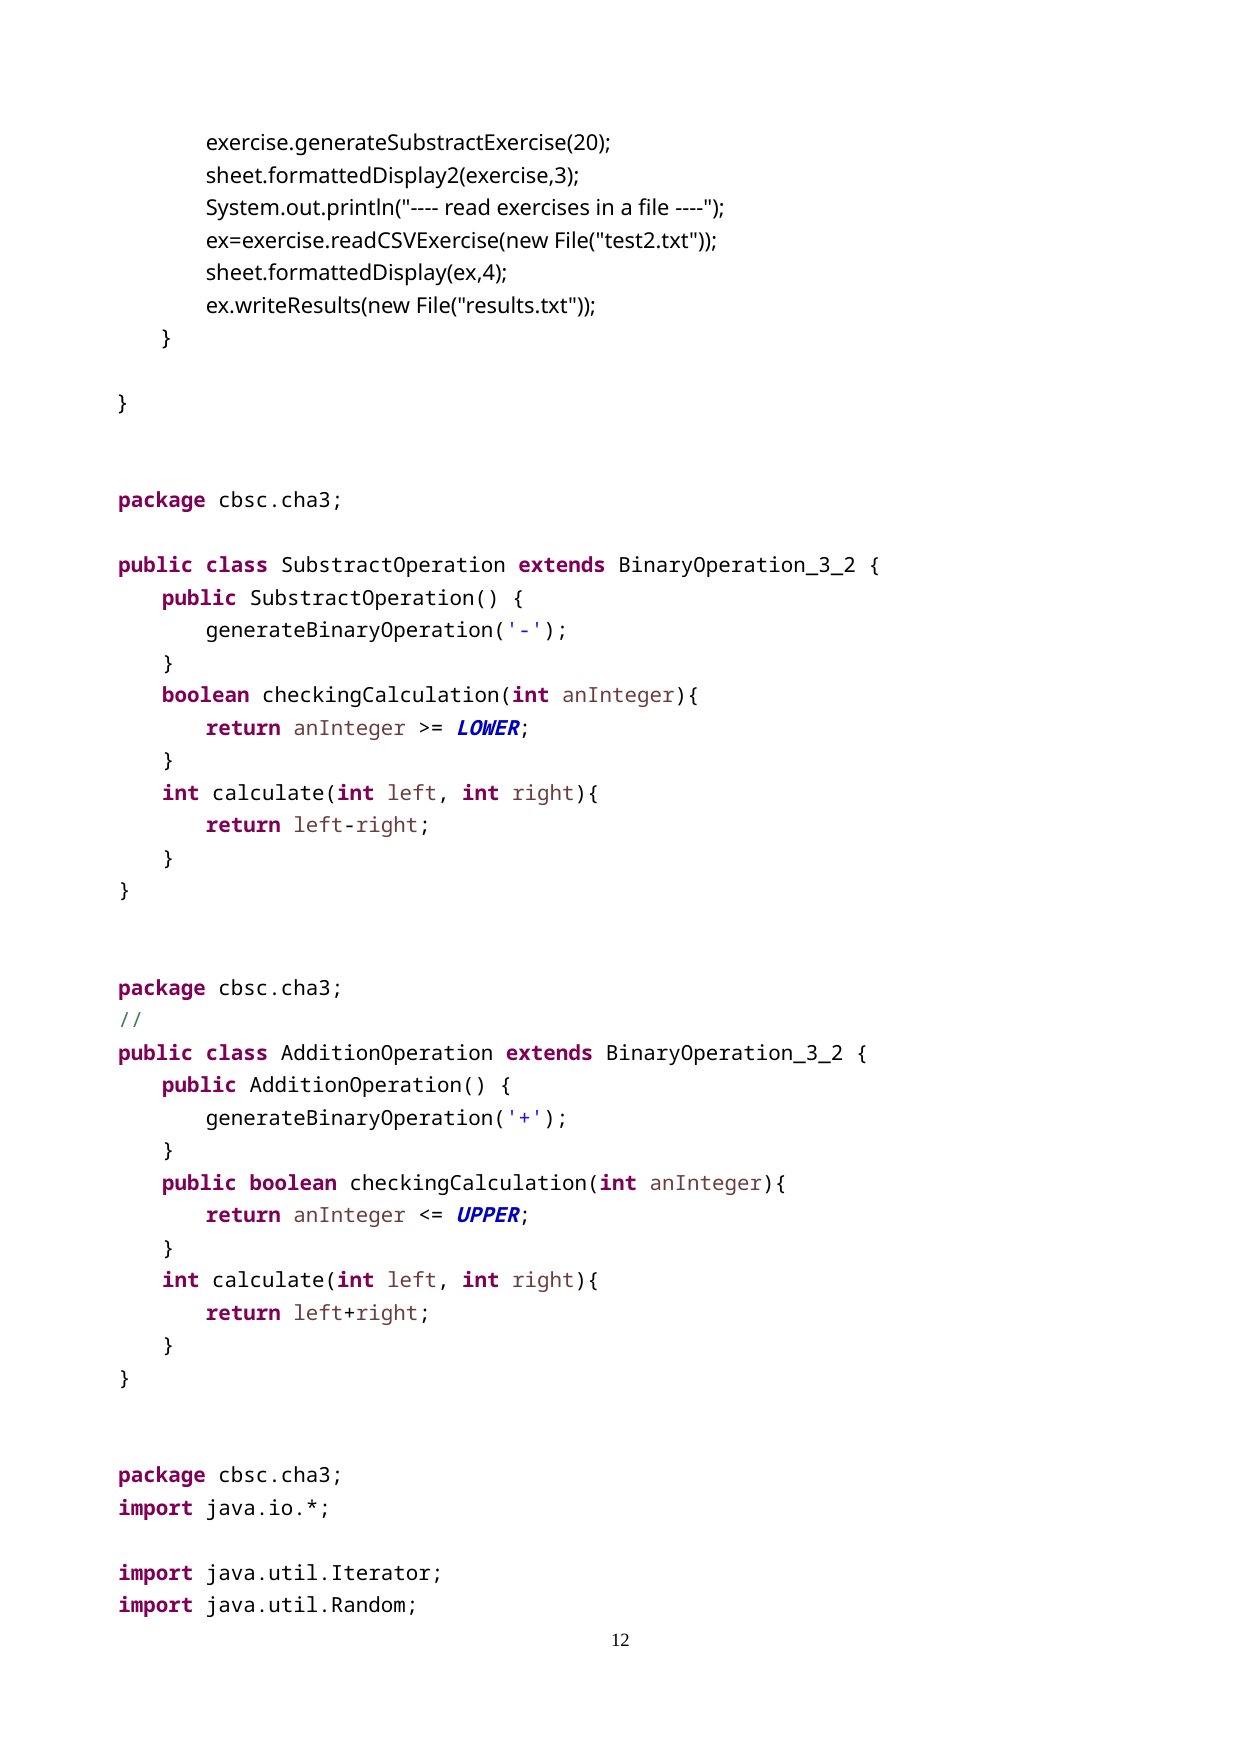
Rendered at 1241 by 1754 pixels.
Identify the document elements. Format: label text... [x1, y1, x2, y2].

text System.out.println("---- read exercises in a file ----"); [118, 191, 1122, 223]
text } [118, 1328, 1122, 1361]
text import java.util.Iterator; [118, 1556, 1122, 1588]
text public class AdditionOperation extends BinaryOperation_3_2 { [118, 1036, 1122, 1068]
text } [118, 321, 1122, 353]
text return left-right; [118, 808, 1122, 841]
text ex.writeResults(new File("results.txt")); [118, 288, 1122, 321]
text public SubstractOperation() { [118, 581, 1122, 613]
text public boolean checkingCalculation(int anInteger){ [118, 1166, 1122, 1198]
text } [118, 1133, 1122, 1166]
text return anInteger <= UPPER; [118, 1198, 1122, 1231]
text generateBinaryOperation('+'); [118, 1101, 1122, 1133]
text } [118, 841, 1122, 873]
text exercise.generateSubstractExercise(20); [118, 126, 1122, 158]
text boolean checkingCalculation(int anInteger){ [118, 678, 1122, 711]
text sheet.formattedDisplay2(exercise,3); [118, 158, 1122, 191]
text } [118, 386, 1122, 418]
text ex=exercise.readCSVExercise(new File("test2.txt")); [118, 223, 1122, 256]
text } [118, 1231, 1122, 1263]
text package cbsc.cha3; [118, 483, 1122, 516]
text package cbsc.cha3; [118, 971, 1122, 1003]
text } [118, 646, 1122, 678]
text import java.util.Random; [118, 1588, 1122, 1621]
text public class SubstractOperation extends BinaryOperation_3_2 { [118, 548, 1122, 581]
text } [118, 743, 1122, 776]
text return left+right; [118, 1296, 1122, 1328]
text package cbsc.cha3; [118, 1458, 1122, 1491]
text } [118, 873, 1122, 906]
text generateBinaryOperation('-'); [118, 613, 1122, 646]
text // [118, 1003, 1122, 1036]
text } [118, 1361, 1122, 1393]
text public AdditionOperation() { [118, 1068, 1122, 1101]
text import java.io.*; [118, 1491, 1122, 1523]
text int calculate(int left, int right){ [118, 1263, 1122, 1296]
text sheet.formattedDisplay(ex,4); [118, 256, 1122, 288]
text int calculate(int left, int right){ [118, 776, 1122, 808]
text return anInteger >= LOWER; [118, 711, 1122, 743]
